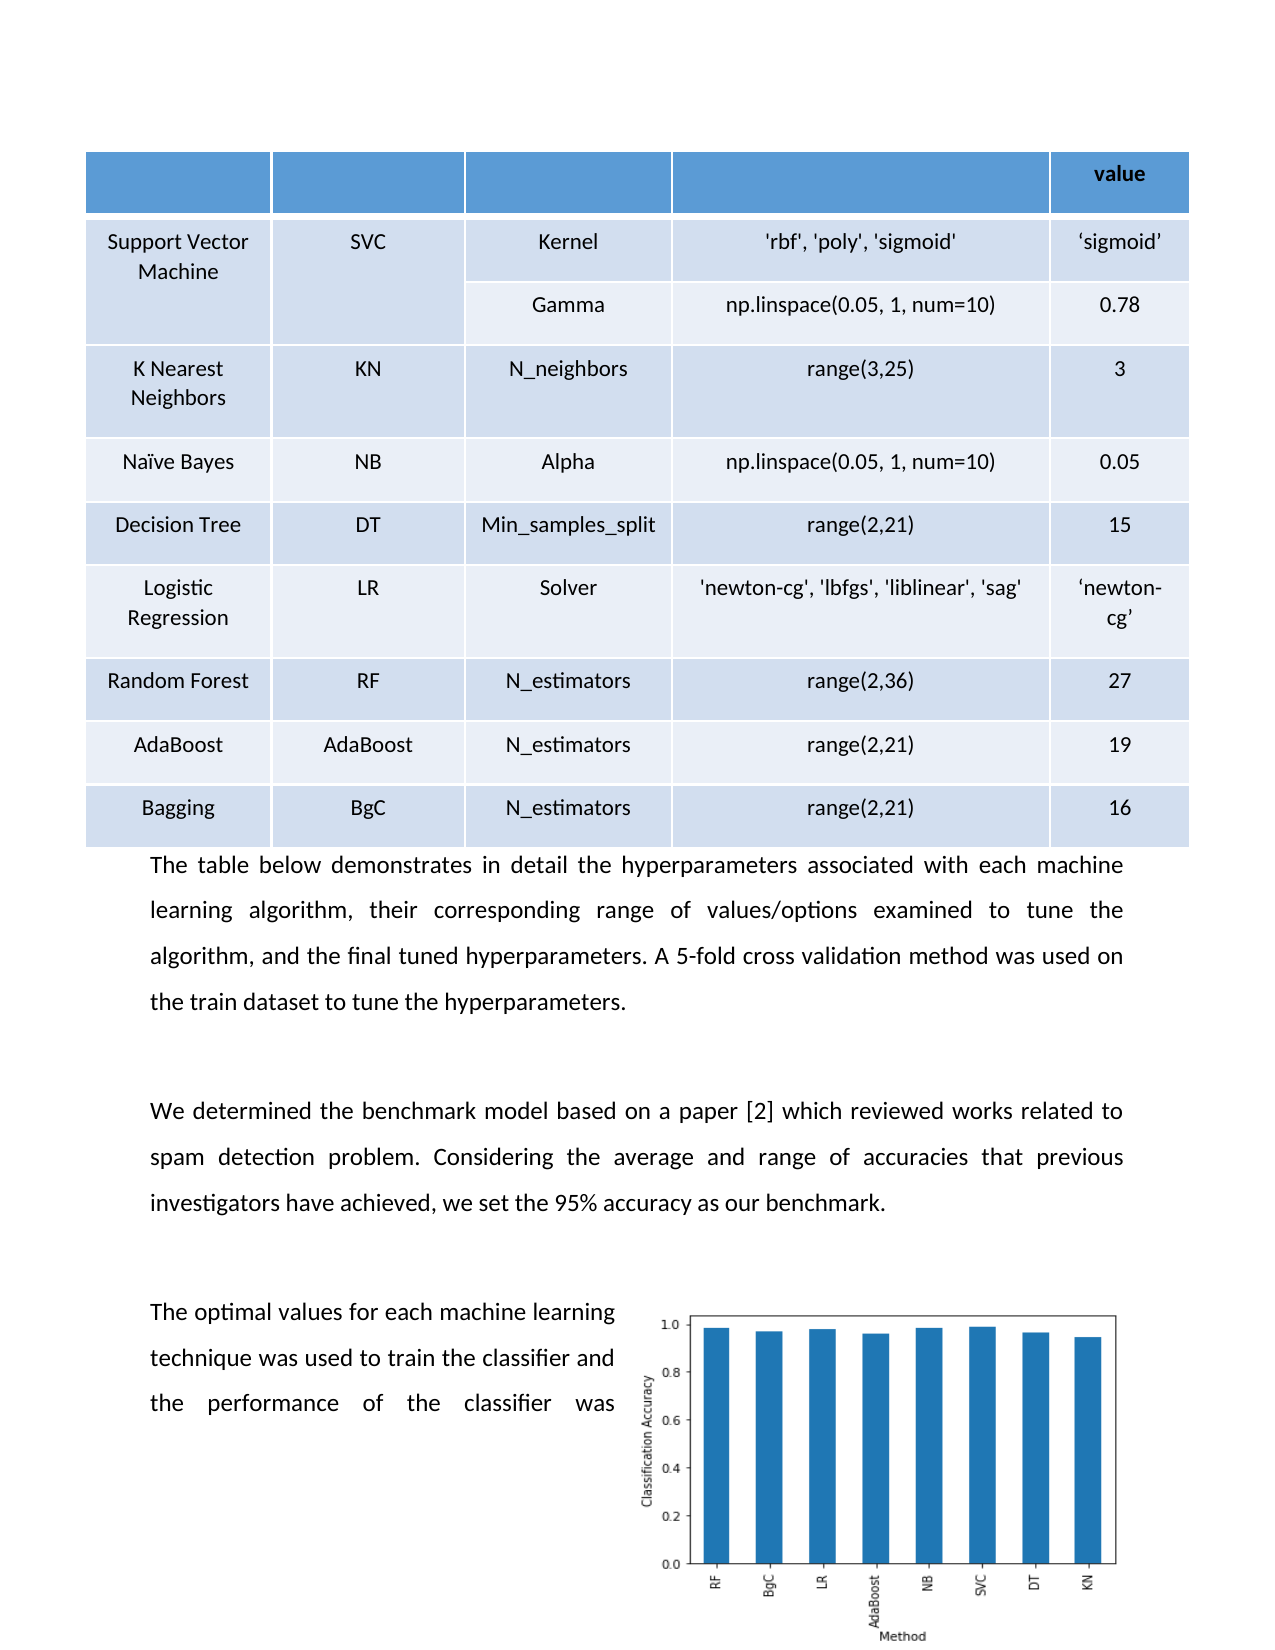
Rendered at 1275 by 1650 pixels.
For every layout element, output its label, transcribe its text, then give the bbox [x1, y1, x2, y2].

table_cell 16 [1051, 786, 1189, 847]
table_cell N_estimators [466, 722, 671, 783]
table_cell Support Vector Machine [86, 220, 270, 344]
table_cell Bagging [86, 786, 270, 847]
table_cell BgC [273, 786, 464, 847]
table_cell AdaBoost [86, 722, 270, 783]
table_cell Kernel [466, 220, 671, 281]
table_cell N_neighbors [466, 346, 671, 437]
table_cell Min_samples_split [466, 503, 671, 564]
table_cell ‘sigmoid’ [1051, 220, 1189, 281]
table_cell 0.05 [1051, 439, 1189, 501]
table_cell 15 [1051, 503, 1189, 564]
table_cell N_estimators [466, 659, 671, 720]
table_cell NB [273, 439, 464, 501]
table_cell np.linspace(0.05, 1, num=10) [673, 439, 1049, 501]
table_cell range(2,21) [673, 503, 1049, 564]
table_cell SVC [273, 220, 464, 344]
table_cell DT [273, 503, 464, 564]
table_header Value range/Options [673, 152, 1049, 213]
table_cell Naïve Bayes [86, 439, 270, 501]
table_cell range(2,36) [673, 659, 1049, 720]
text The table below demonstrates in detail the hyperparameters associated with each machine learning algorithm, their corresponding range of values/options examined to tune the algorithm, and the final tuned hyperparameters. A 5-fold cross validation method was used on the train dataset to tune the hyperparameters. [150, 849, 1125, 1017]
table_cell N_estimators [466, 786, 671, 847]
table_cell Random Forest [86, 659, 270, 720]
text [150, 1296, 1125, 1418]
table_cell RF [273, 659, 464, 720]
table_cell 'rbf', 'poly', 'sigmoid' [673, 220, 1049, 281]
table_cell Gamma [466, 283, 671, 344]
table_cell range(2,21) [673, 722, 1049, 783]
table_cell Decision Tree [86, 503, 270, 564]
table_header Tuned value [1051, 152, 1189, 213]
table_cell AdaBoost [273, 722, 464, 783]
table_cell 19 [1051, 722, 1189, 783]
table_cell 27 [1051, 659, 1189, 720]
table_cell LR [273, 566, 464, 657]
table_header Classifier [86, 152, 270, 213]
table_cell Alpha [466, 439, 671, 501]
table_header Hyperparameters [466, 152, 671, 213]
table_cell range(3,25) [673, 346, 1049, 437]
table_cell Solver [466, 566, 671, 657]
table_cell 'newton-cg', 'lbfgs', 'liblinear', 'sag' [673, 566, 1049, 657]
picture [634, 1305, 1128, 1650]
table_cell np.linspace(0.05, 1, num=10) [673, 283, 1049, 344]
text We determined the benchmark model based on a paper [2] which reviewed works related to spam detection problem. Considering the average and range of accuracies that previous investigators have achieved, we set the 95% accuracy as our benchmark. [150, 1095, 1125, 1217]
table_cell 3 [1051, 346, 1189, 437]
table_cell ‘newton-cg’ [1051, 566, 1189, 657]
table_header Abbreviation [273, 152, 464, 213]
table_cell range(2,21) [673, 786, 1049, 847]
table_cell K Nearest Neighbors [86, 346, 270, 437]
table_cell KN [273, 346, 464, 437]
table_cell Logistic Regression [86, 566, 270, 657]
table_cell 0.78 [1051, 283, 1189, 344]
